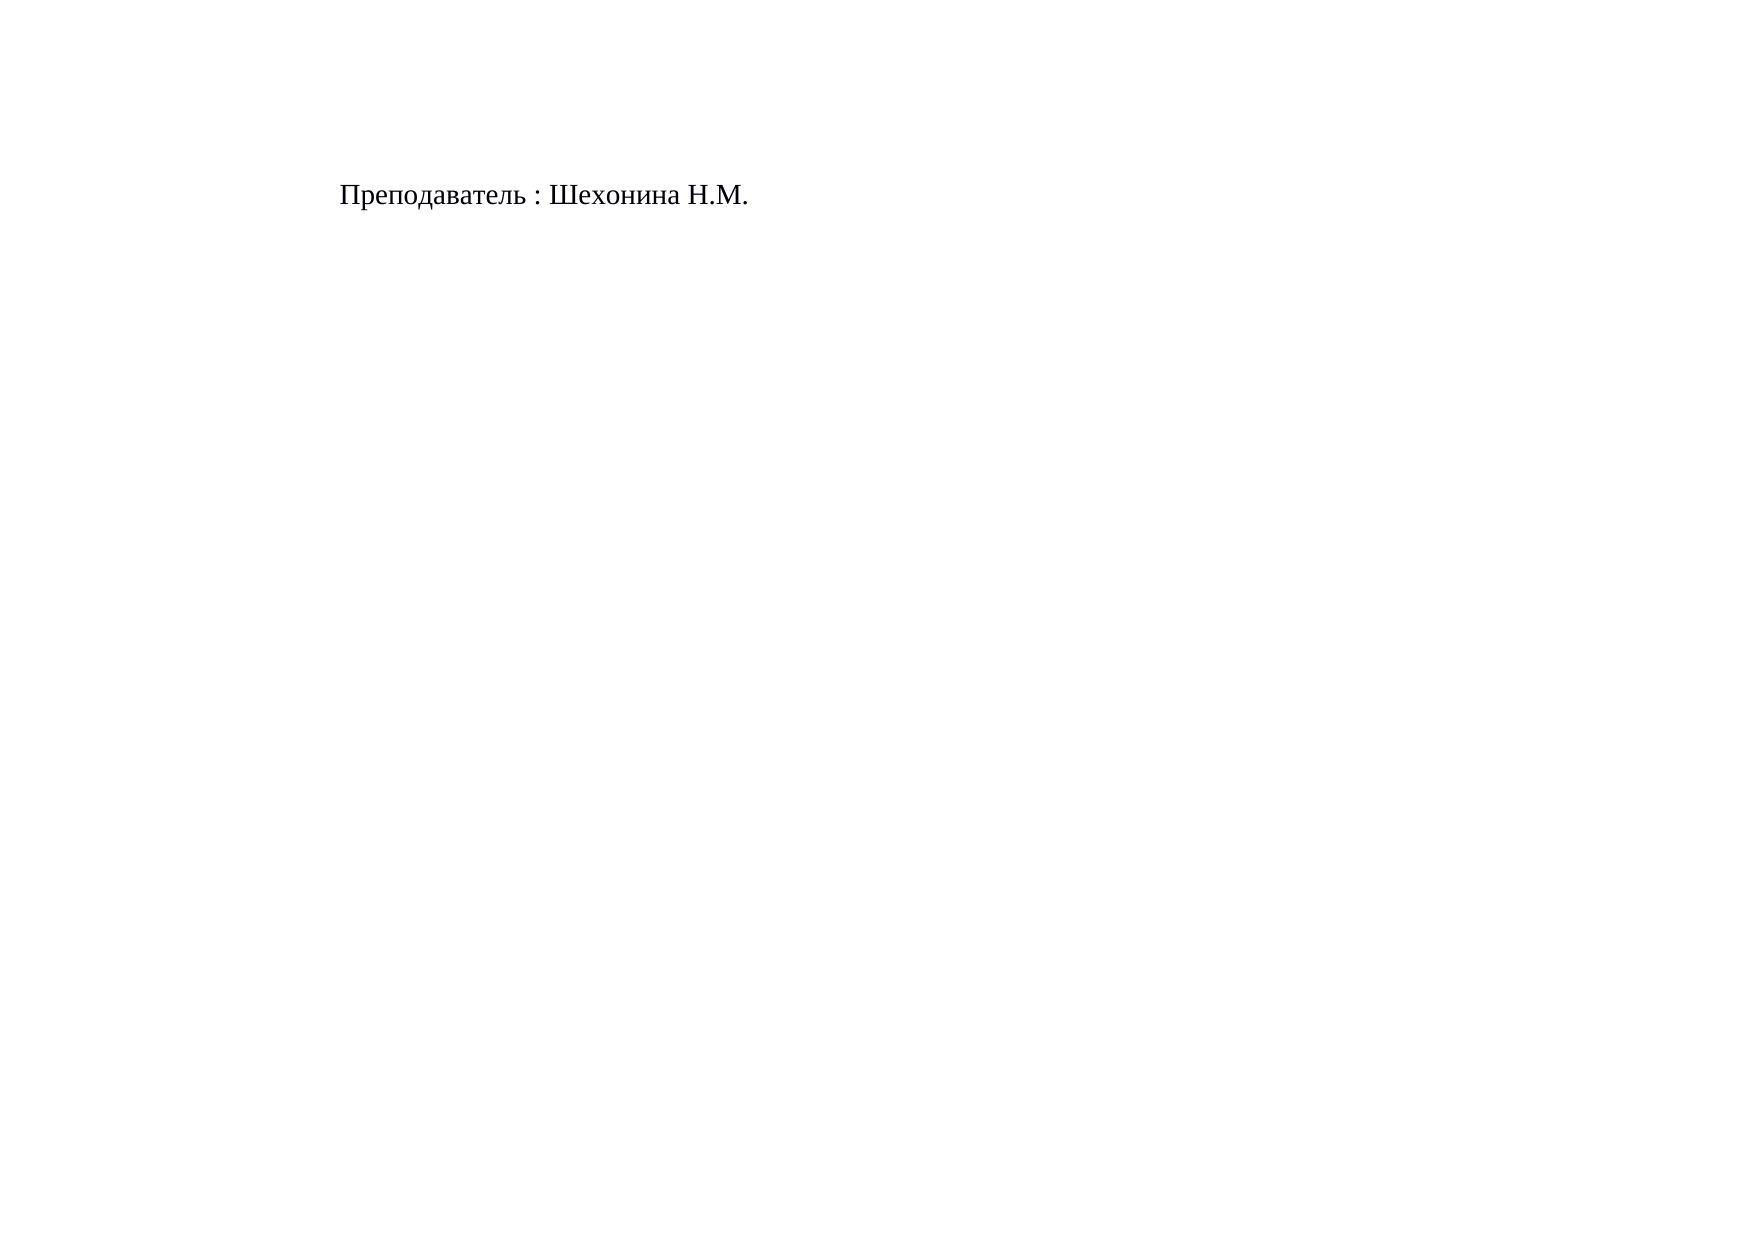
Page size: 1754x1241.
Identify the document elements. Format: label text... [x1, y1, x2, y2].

text Преподаватель : Шехонина Н.М. [266, 177, 1636, 211]
